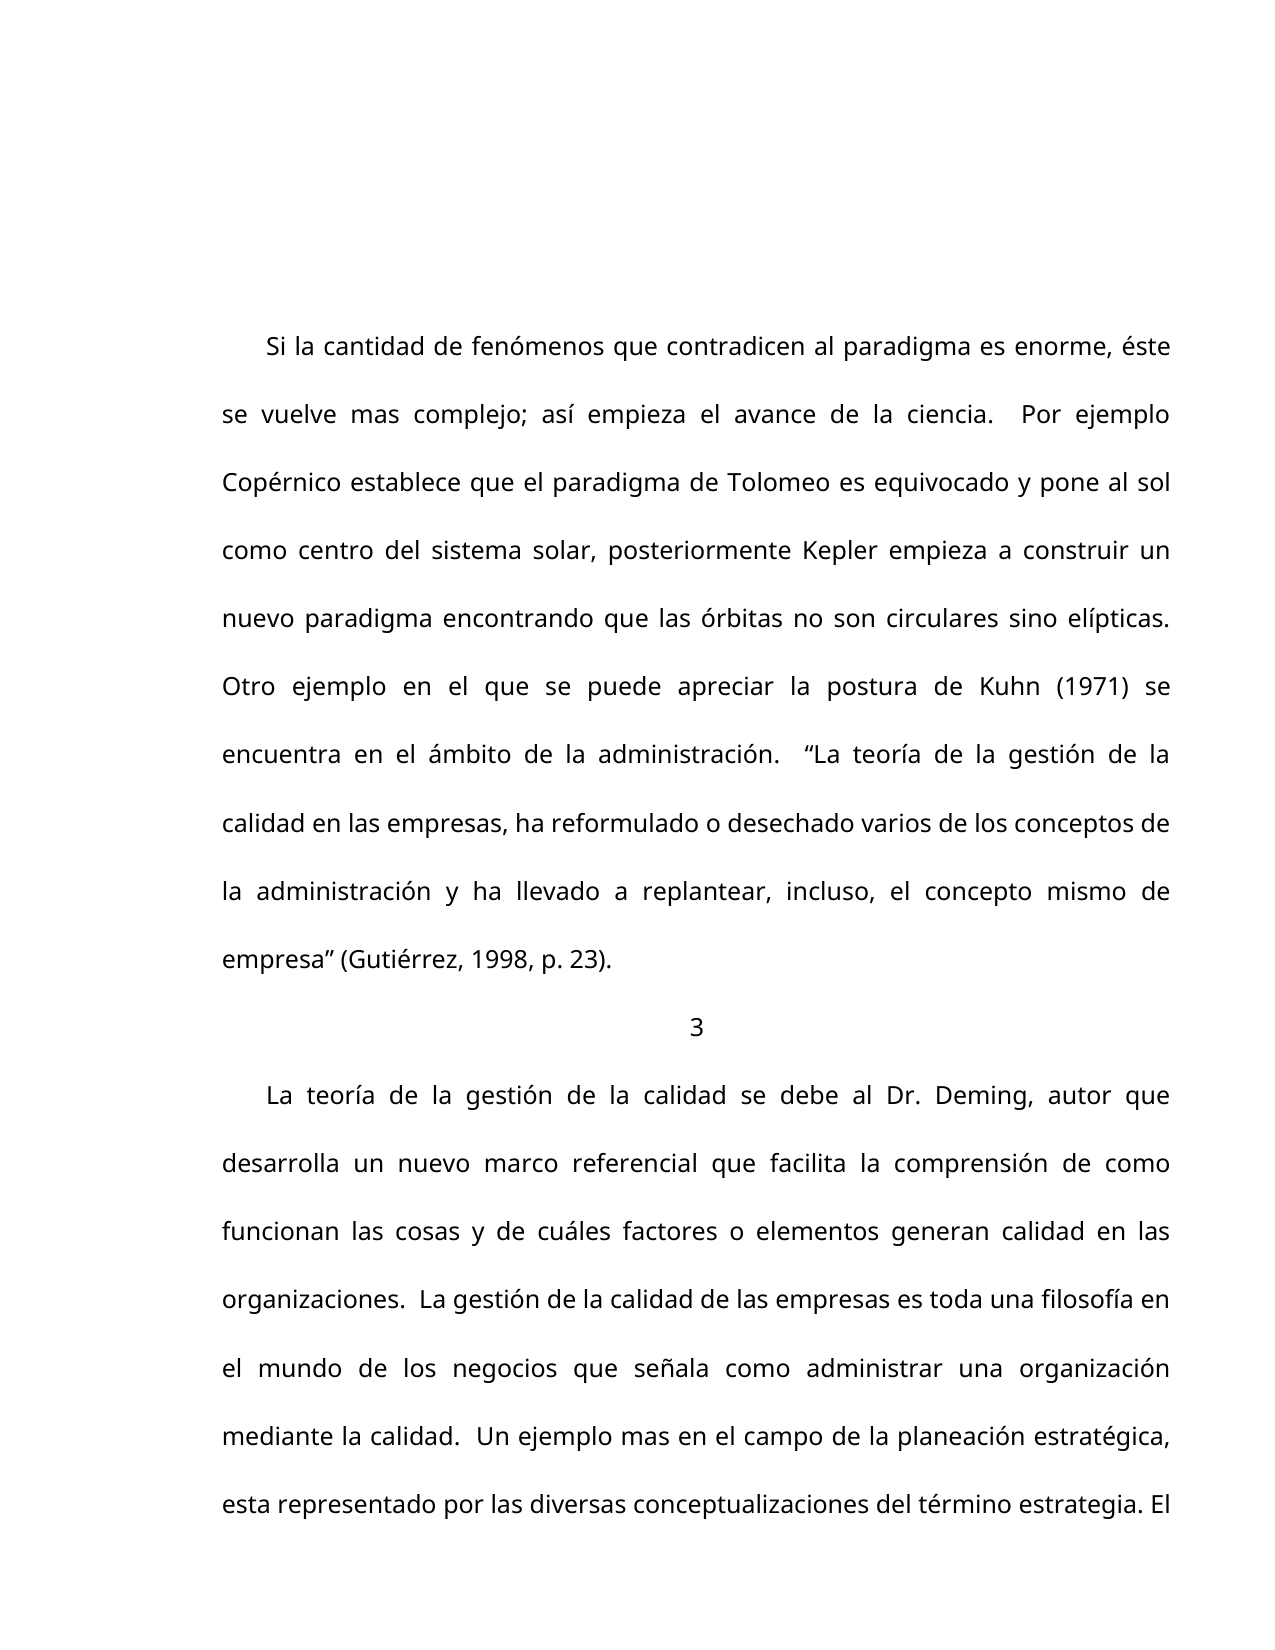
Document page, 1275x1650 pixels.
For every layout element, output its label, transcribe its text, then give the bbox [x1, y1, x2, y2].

text 3 [222, 1009, 1172, 1044]
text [222, 1078, 1172, 1521]
text Si la cantidad de fenómenos que contradicen al paradigma es enorme, éste se vuelve mas complejo; así empieza el avance de la ciencia. Por ejemplo Copérnico establece que el paradigma de Tolomeo es equivocado y pone al sol como centro del sistema solar, posteriormente Kepler empieza a construir un nuevo paradigma encontrando que las órbitas no son circulares sino elípticas. Otro ejemplo en el que se puede apreciar la postura de Kuhn (1971) se encuentra en el ámbito de la administración. “La teoría de la gestión de la calidad en las empresas, ha reformulado o desechado varios de los conceptos de la administración y ha llevado a replantear, incluso, el concepto mismo de empresa” (Gutiérrez, 1998, p. 23). [222, 328, 1172, 976]
